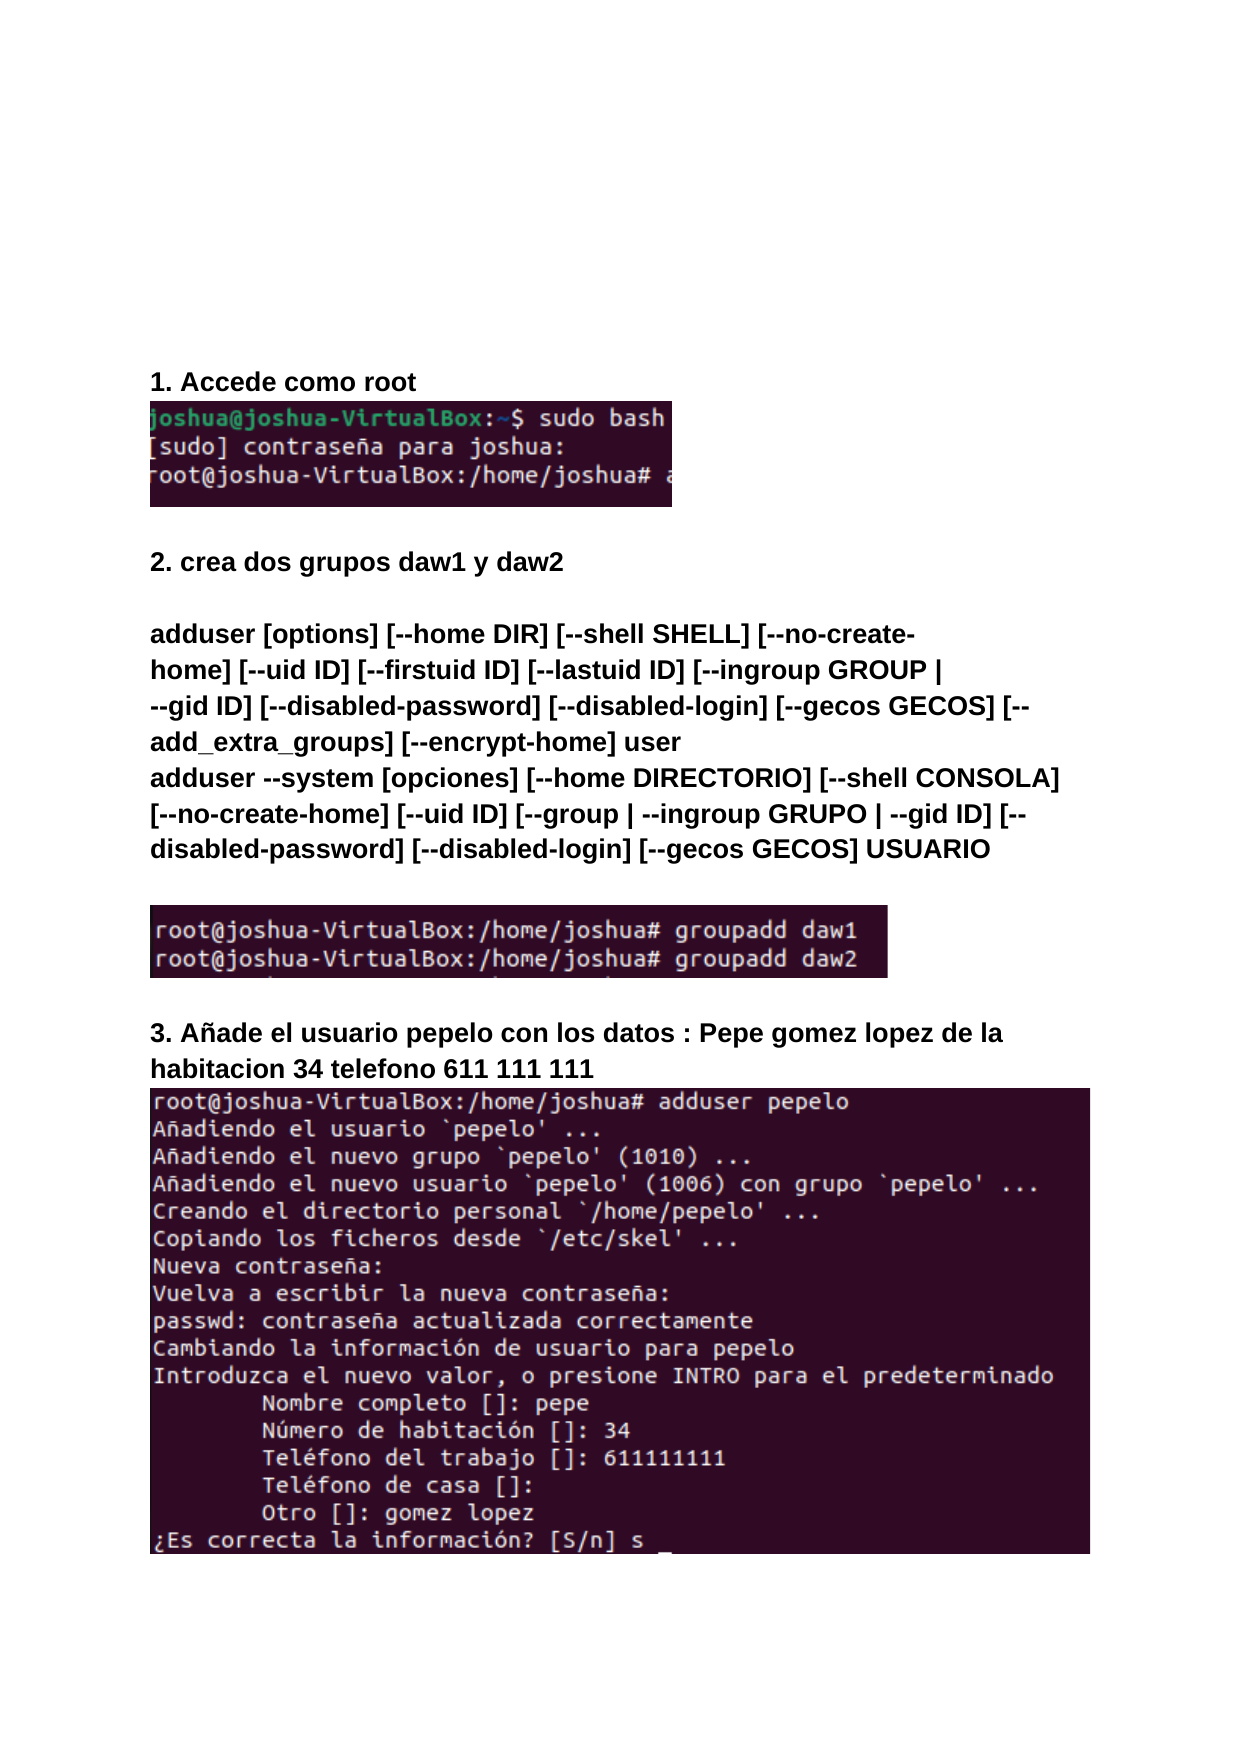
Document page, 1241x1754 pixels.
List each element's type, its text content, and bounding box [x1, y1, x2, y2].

picture [150, 1088, 1091, 1554]
picture [150, 905, 888, 978]
text 2. crea dos grupos daw1 y daw2 [150, 546, 1090, 577]
picture [150, 401, 672, 507]
text habitacion 34 telefono 611 111 111 [150, 1053, 1090, 1084]
text adduser [options] [--home DIR] [--shell SHELL] [--no-create- [150, 618, 1090, 649]
text home] [--uid ID] [--firstuid ID] [--lastuid ID] [--ingroup GROUP | [150, 654, 1090, 685]
text 1. Accede como root [150, 366, 1090, 397]
text add_extra_groups] [--encrypt-home] user [150, 726, 1090, 757]
text adduser --system [opciones] [--home DIRECTORIO] [--shell CONSOLA] [--no-create-home] [--uid ID] [--group | --ingroup GRUPO | --gid ID] [--disabled-password] [--disabled-login] [--gecos GECOS] USUARIO [150, 762, 1090, 865]
text 3. Añade el usuario pepelo con los datos : Pepe gomez lopez de la [150, 1017, 1090, 1048]
text --gid ID] [--disabled-password] [--disabled-login] [--gecos GECOS] [-- [150, 690, 1090, 721]
